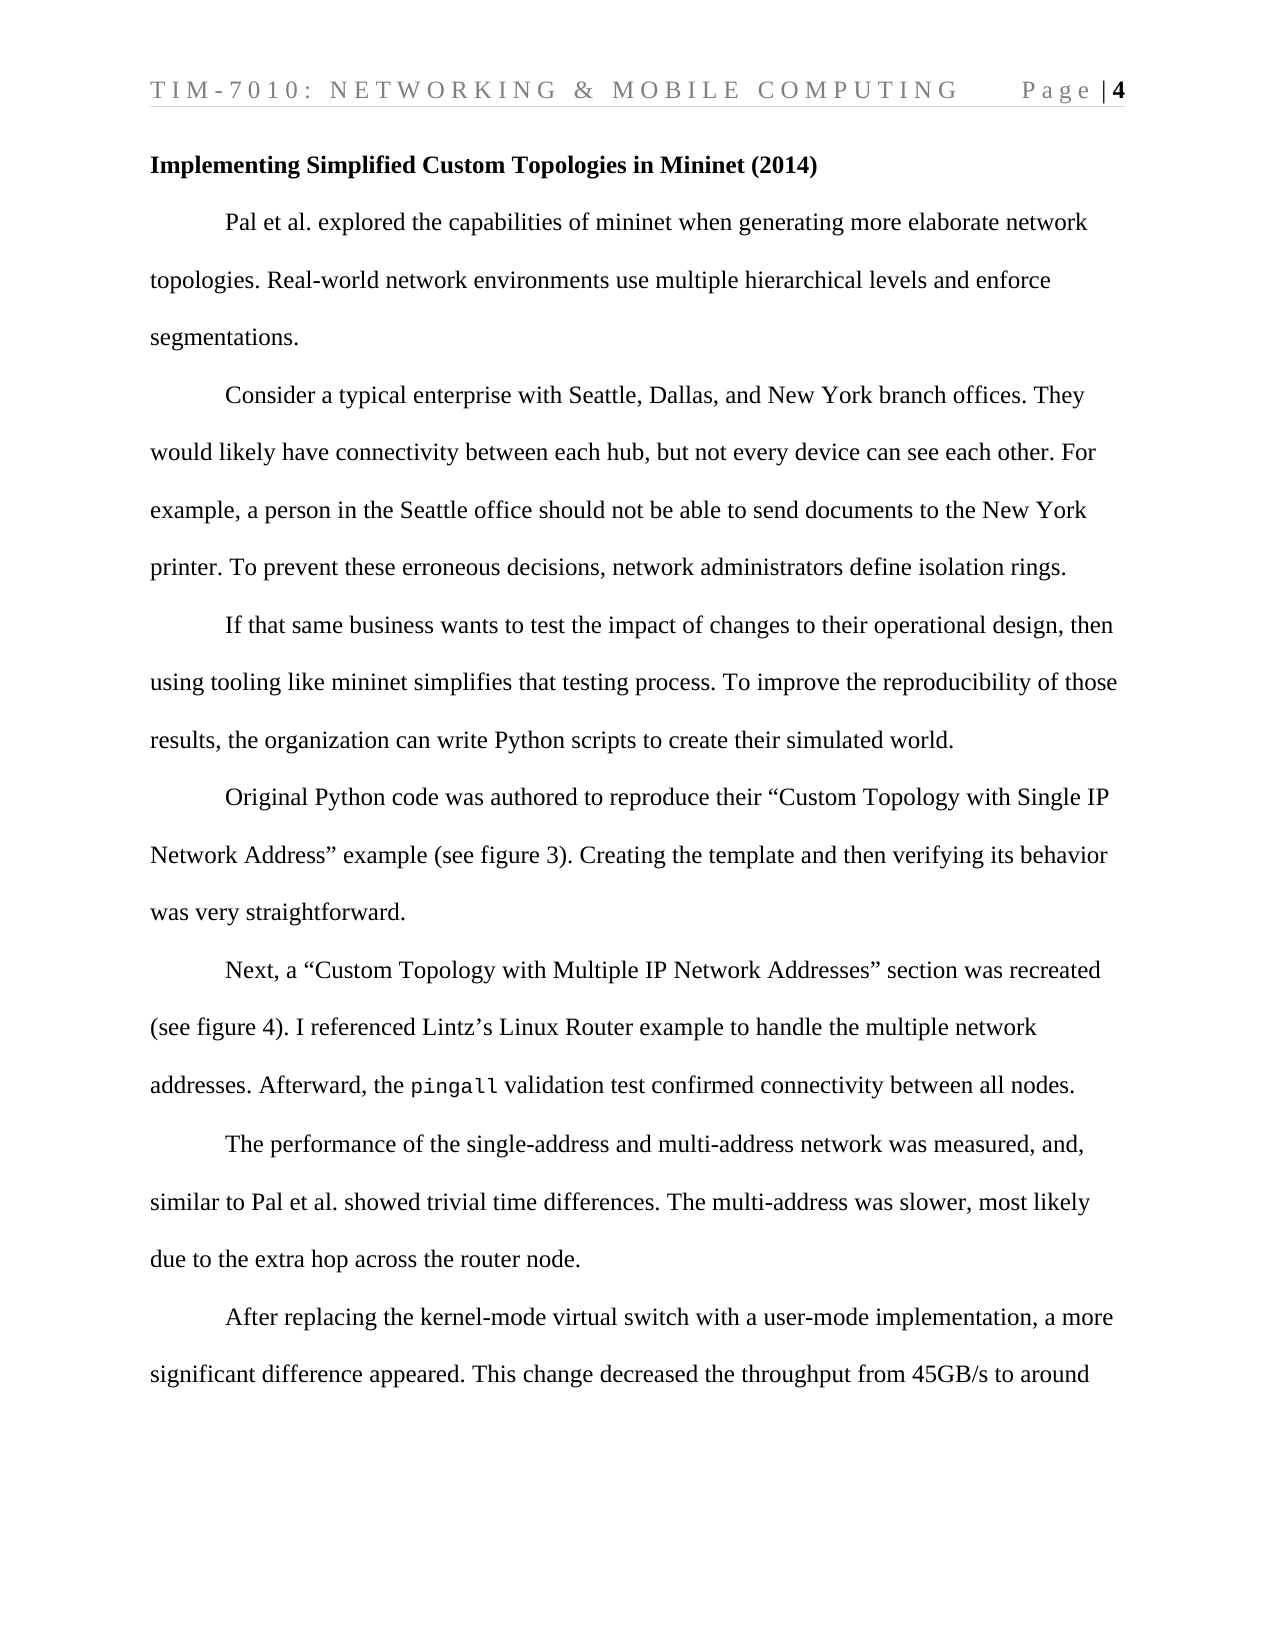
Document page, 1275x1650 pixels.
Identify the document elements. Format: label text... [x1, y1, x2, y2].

text Original Python code was authored to reproduce their “Custom Topology with Single IP Network Address” example (see figure 3). Creating the template and then verifying its behavior was very straightforward. [150, 782, 1125, 926]
text Pal et al. explored the capabilities of mininet when generating more elaborate network topologies. Real-world network environments use multiple hierarchical levels and enforce segmentations. [150, 207, 1125, 351]
subtitle Implementing Simplified Custom Topologies in Mininet (2014) [150, 150, 1125, 179]
text Next, a “Custom Topology with Multiple IP Network Addresses” section was recreated (see figure 4). I referenced Lintz’s Linux Router example to handle the multiple network addresses. Afterward, the pingall validation test confirmed connectivity between all nodes. [150, 955, 1125, 1099]
text The performance of the single-address and multi-address network was measured, and, similar to Pal et al. showed trivial time differences. The multi-address was slower, most likely due to the extra hop across the router node. [150, 1129, 1125, 1273]
text Consider a typical enterprise with Seattle, Dallas, and New York branch offices. They would likely have connectivity between each hub, but not every device can see each other. For example, a person in the Seattle office should not be able to send documents to the New York printer. To prevent these erroneous decisions, network administrators define isolation rings. [150, 380, 1125, 581]
text If that same business wants to test the impact of changes to their operational design, then using tooling like mininet simplifies that testing process. To improve the reproducibility of those results, the organization can write Python scripts to create their simulated world. [150, 610, 1125, 754]
